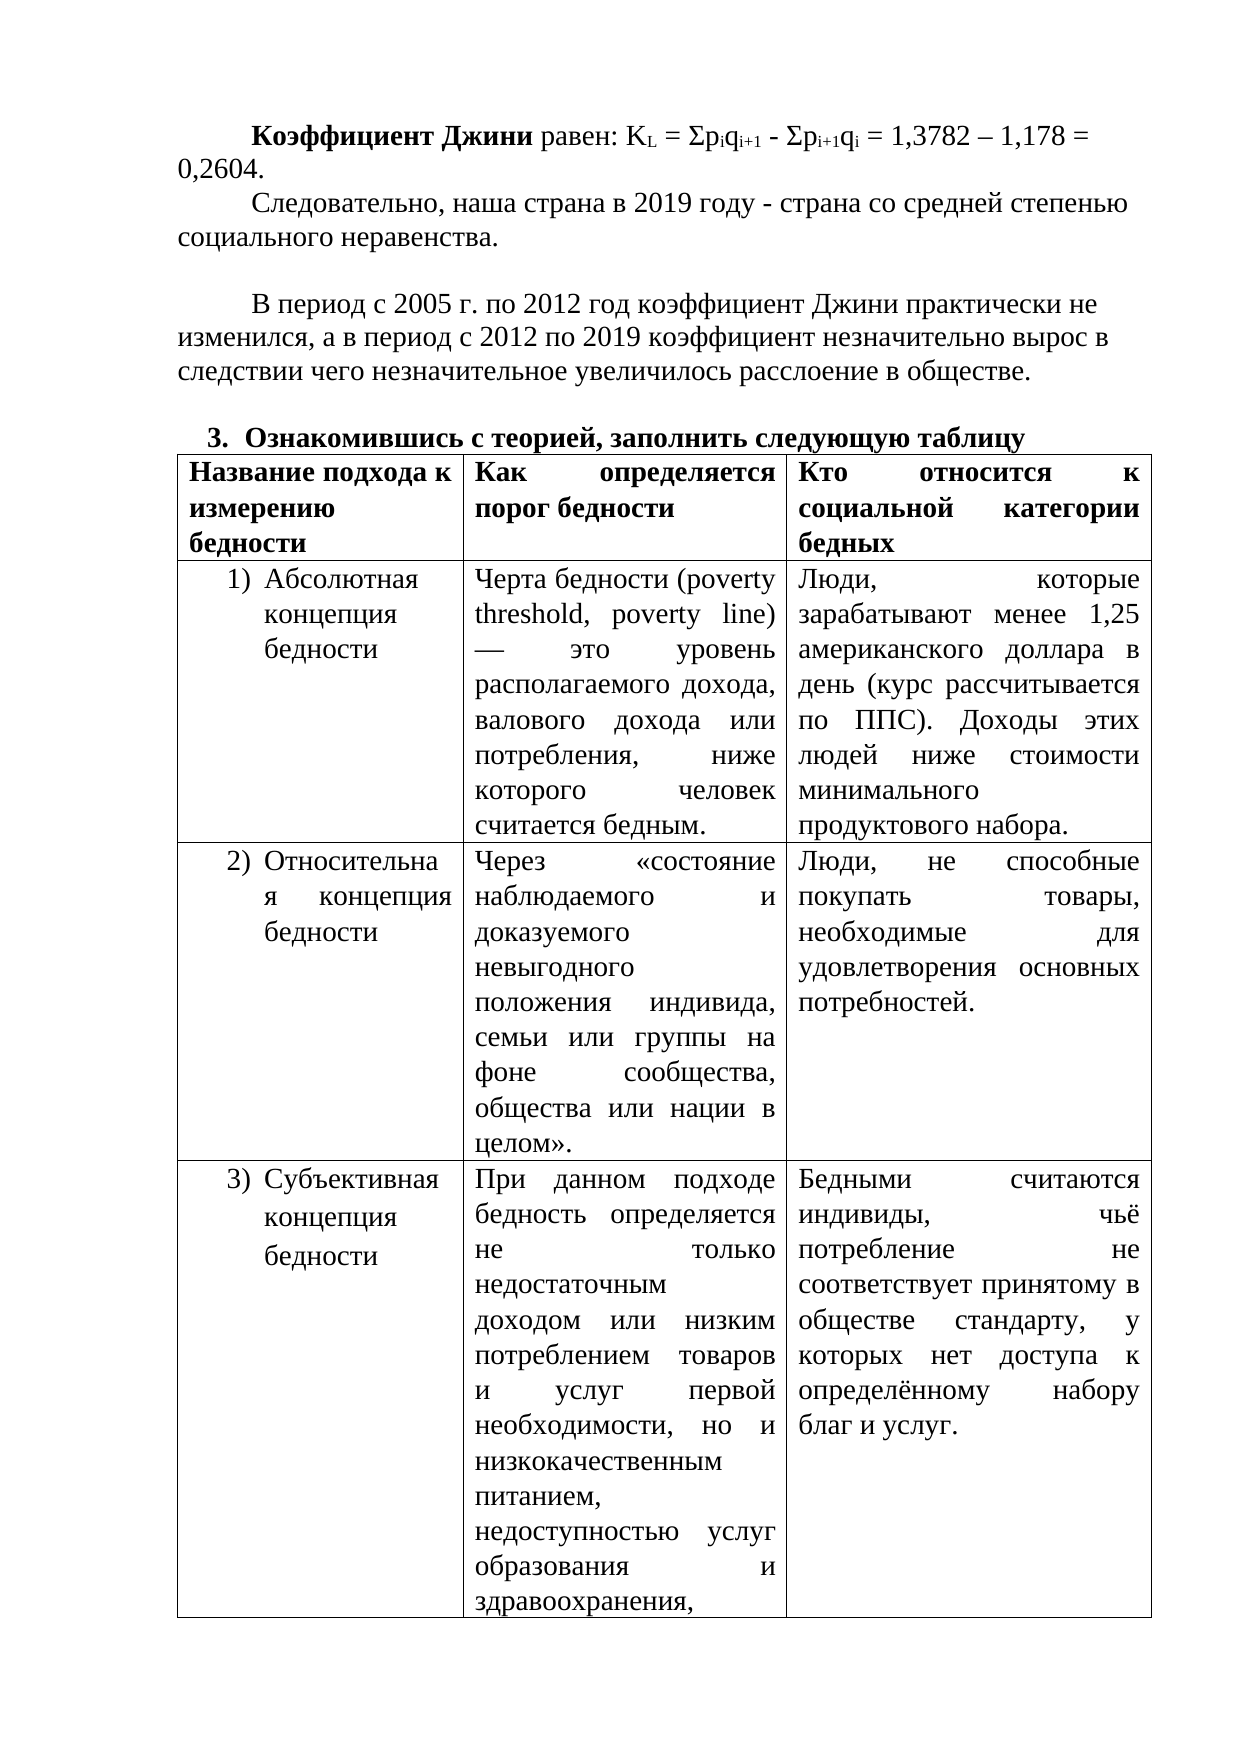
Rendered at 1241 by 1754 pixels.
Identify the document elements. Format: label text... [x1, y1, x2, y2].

text Коэффициент Джини равен: KL = Σpiqi+1 - Σpi+1qi = 1,3782 – 1,178 = 0,2604. [177, 118, 1152, 185]
table_cell Черта бедности (poverty threshold, poverty line) — это уровень располагаемого дохода, валового дохода или потребления, ниже которого человек считается бедным. [464, 561, 786, 842]
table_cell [787, 1161, 1151, 1617]
table_header Кто относится к социальной категории бедных [787, 455, 1151, 560]
table_header Название подхода к измерению бедности [178, 455, 463, 560]
table_cell Относительная концепция бедности [178, 843, 463, 1160]
table_header Как определяется порог бедности [464, 455, 786, 560]
table_cell Люди, не способные покупать товары, необходимые для удовлетворения основных потребностей. [787, 843, 1151, 1160]
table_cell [464, 1161, 786, 1617]
table_cell Абсолютная концепция бедности [178, 561, 463, 842]
text Следовательно, наша страна в 2019 году - страна со средней степенью социального неравенства. [177, 185, 1152, 252]
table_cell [178, 1161, 463, 1617]
table_cell Через «состояние наблюдаемого и доказуемого невыгодного положения индивида, семьи или группы на фоне сообщества, общества или нации в целом». [464, 843, 786, 1160]
list Ознакомившись с теорией, заполнить следующую таблицу [207, 420, 1152, 453]
text В период с 2005 г. по 2012 год коэффициент Джини практически не изменился, а в период с 2012 по 2019 коэффициент незначительно вырос в следствии чего незначительное увеличилось расслоение в обществе. [177, 286, 1152, 386]
table_cell Люди, которые зарабатывают менее 1,25 американского доллара в день (курс рассчитывается по ППС). Доходы этих людей ниже стоимости минимального продуктового набора. [787, 561, 1151, 842]
